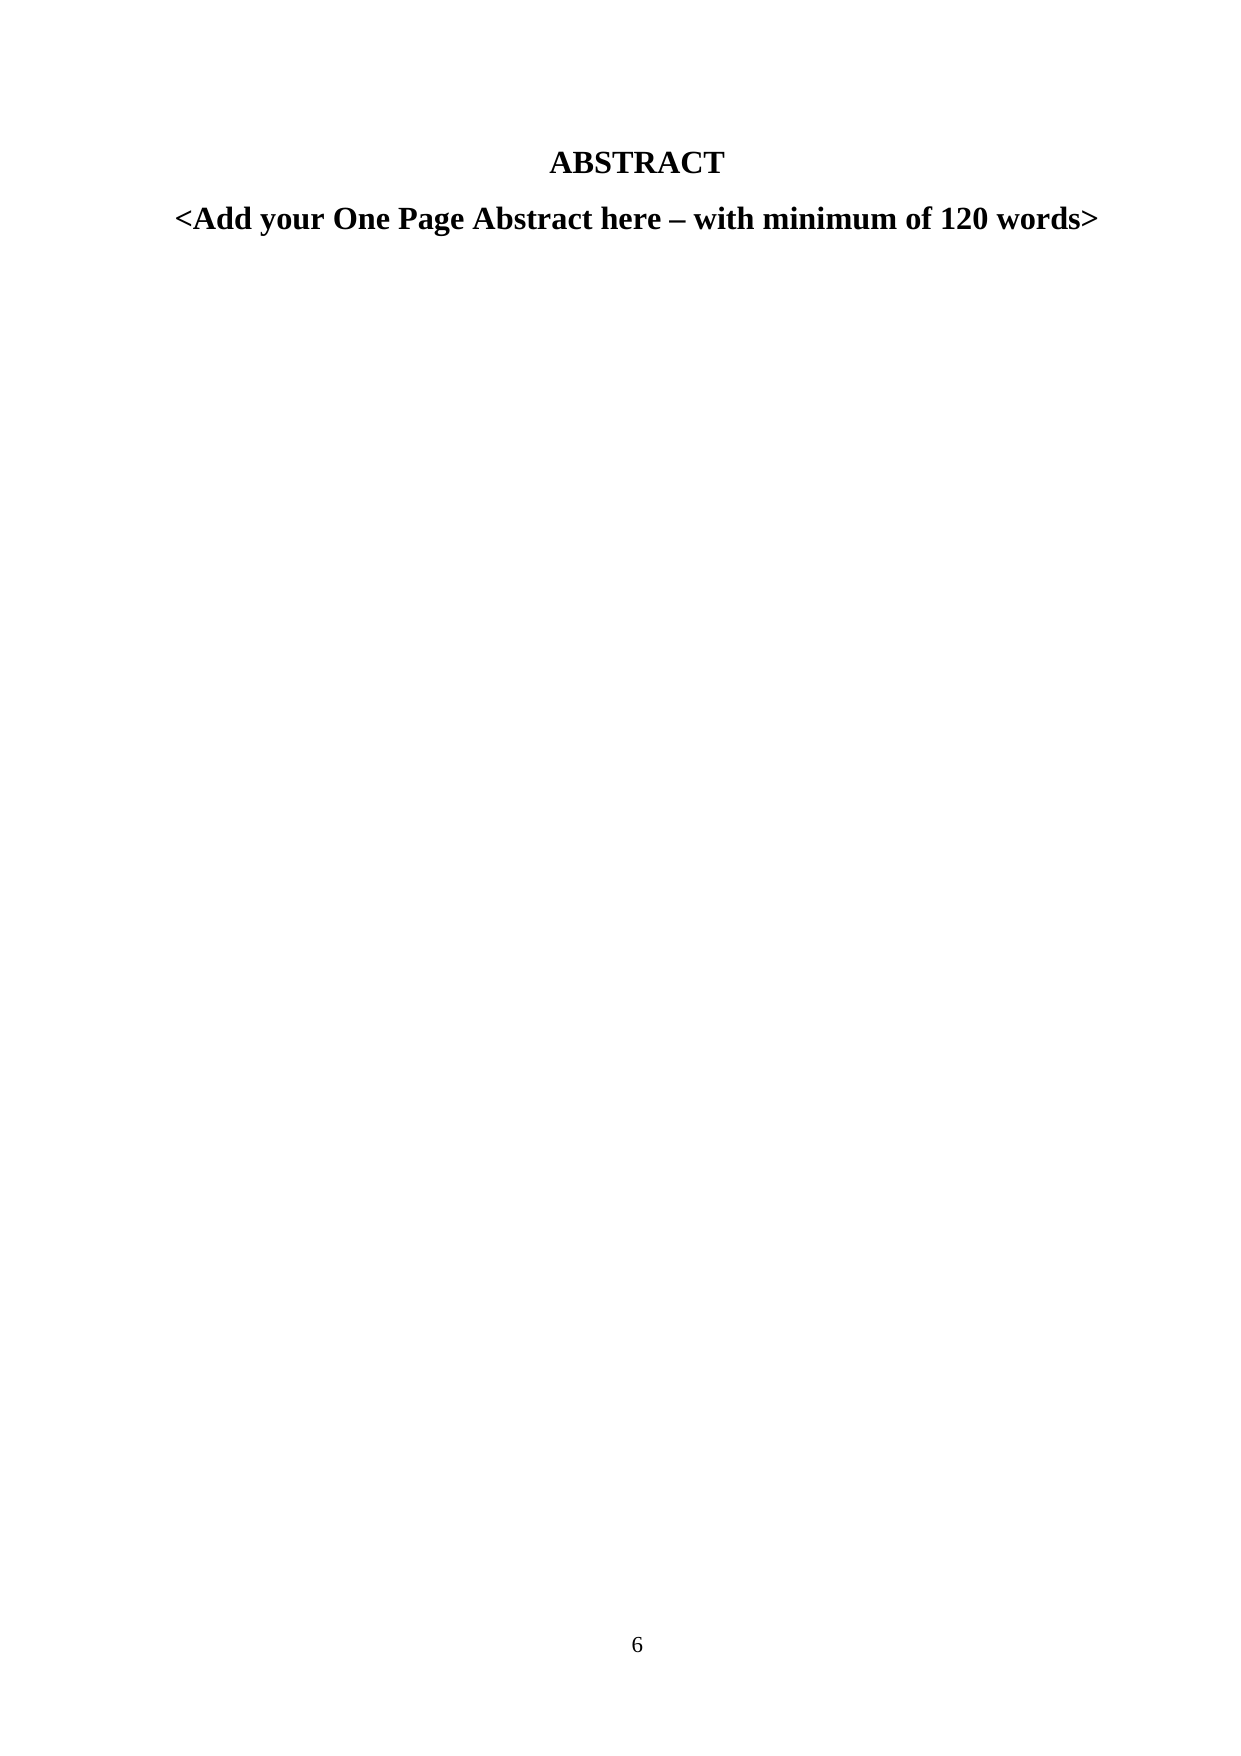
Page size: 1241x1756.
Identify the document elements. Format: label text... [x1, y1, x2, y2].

subtitle <Add your One Page Abstract here – with minimum of 120 words> [137, 199, 1137, 236]
subtitle ABSTRACT [137, 144, 1137, 181]
